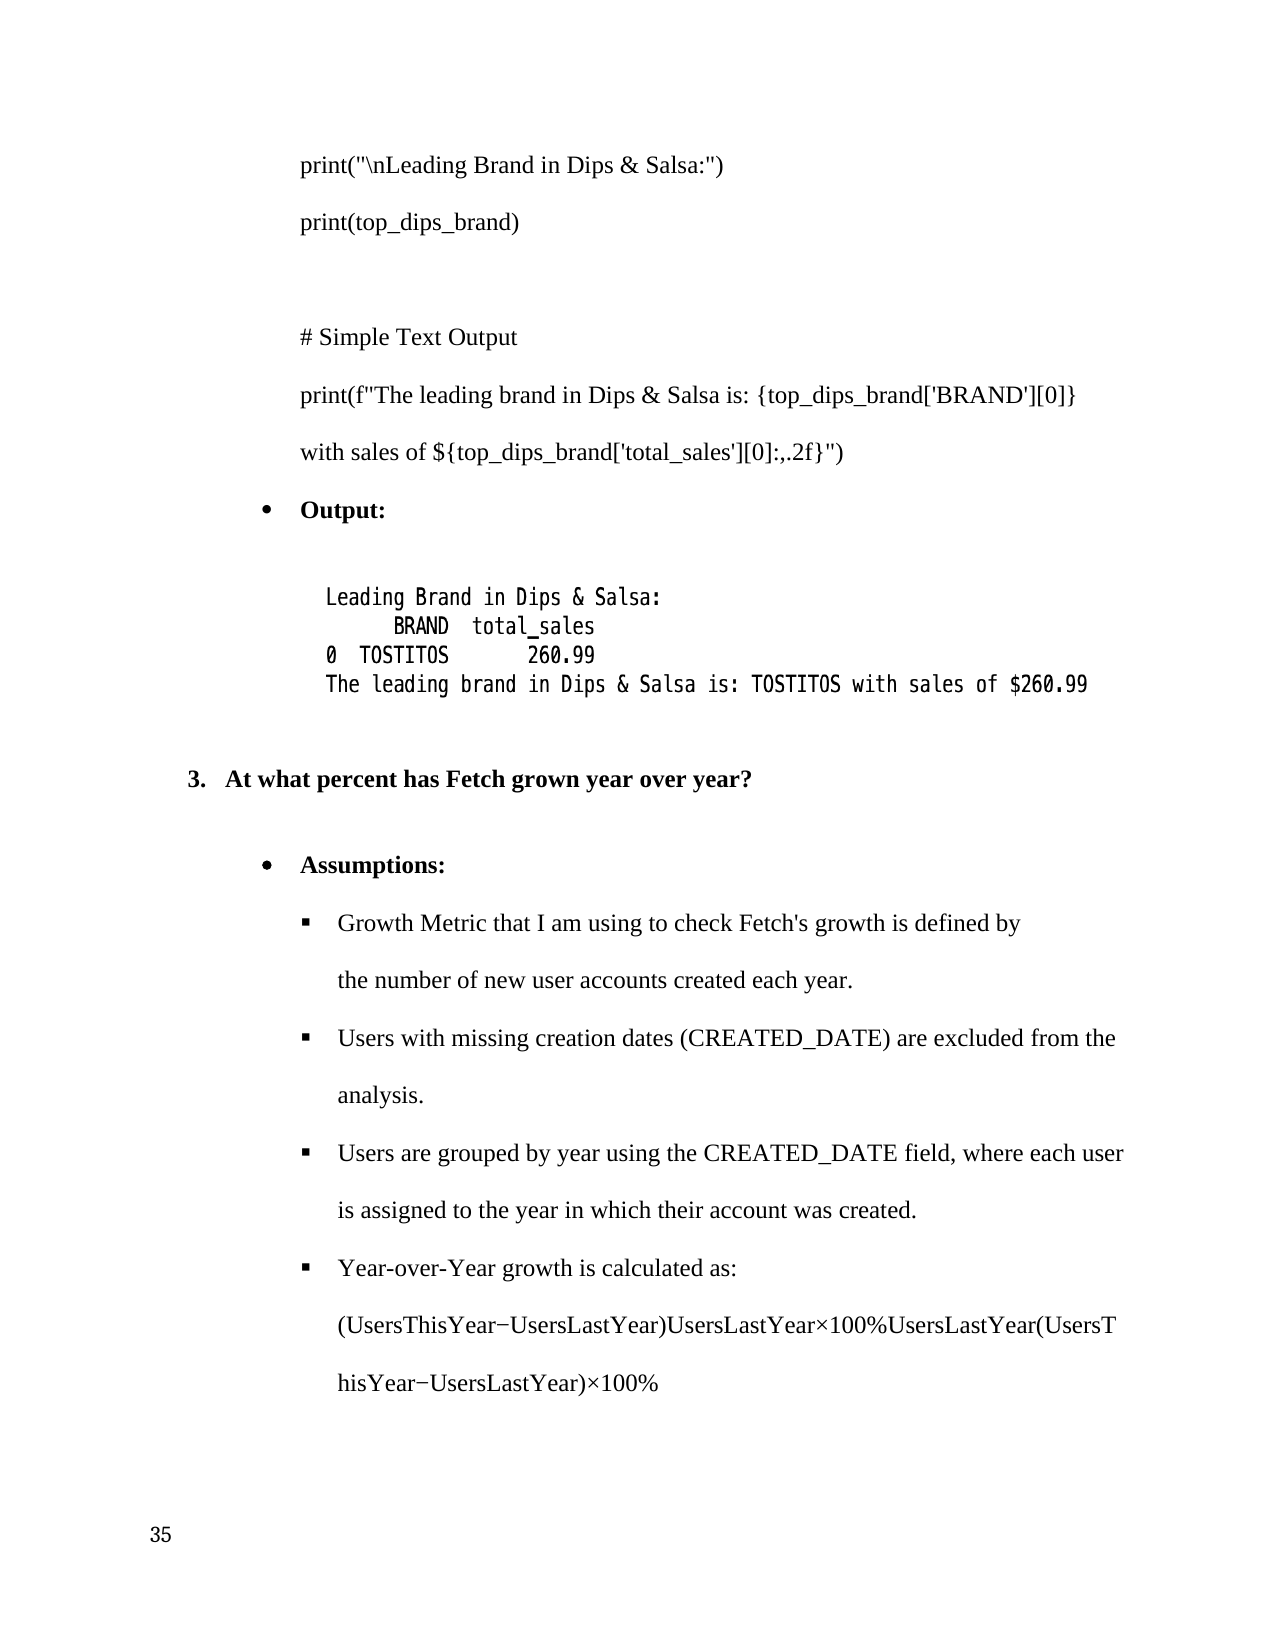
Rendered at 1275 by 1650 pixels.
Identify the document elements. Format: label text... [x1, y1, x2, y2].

picture [300, 552, 1134, 709]
list Users with missing creation dates (CREATED_DATE) are excluded from the analysis. [300, 1023, 1125, 1109]
list # Simple Text Output [300, 322, 1125, 351]
list Growth Metric that I am using to check Fetch's growth is defined by the number of new user accounts created each year. [300, 908, 1125, 994]
list print(top_dips_brand) [300, 207, 1125, 236]
list (UsersThisYear−UsersLastYear)UsersLastYear×100%UsersLastYear(UsersThisYear−UsersLastYear)​×100% [337, 1311, 1125, 1397]
list Output: [262, 495, 1125, 524]
list Users are grouped by year using the CREATED_DATE field, where each user is assigned to the year in which their account was created. [300, 1138, 1125, 1224]
list print("\nLeading Brand in Dips & Salsa:") [300, 150, 1125, 179]
list Year-over-Year growth is calculated as: [300, 1253, 1125, 1282]
list Assumptions: [262, 851, 1125, 879]
list At what percent has Fetch grown year over year? [187, 764, 1125, 793]
list print(f"The leading brand in Dips & Salsa is: {top_dips_brand['BRAND'][0]} with sales of ${top_dips_brand['total_sales'][0]:,.2f}") [300, 380, 1125, 466]
